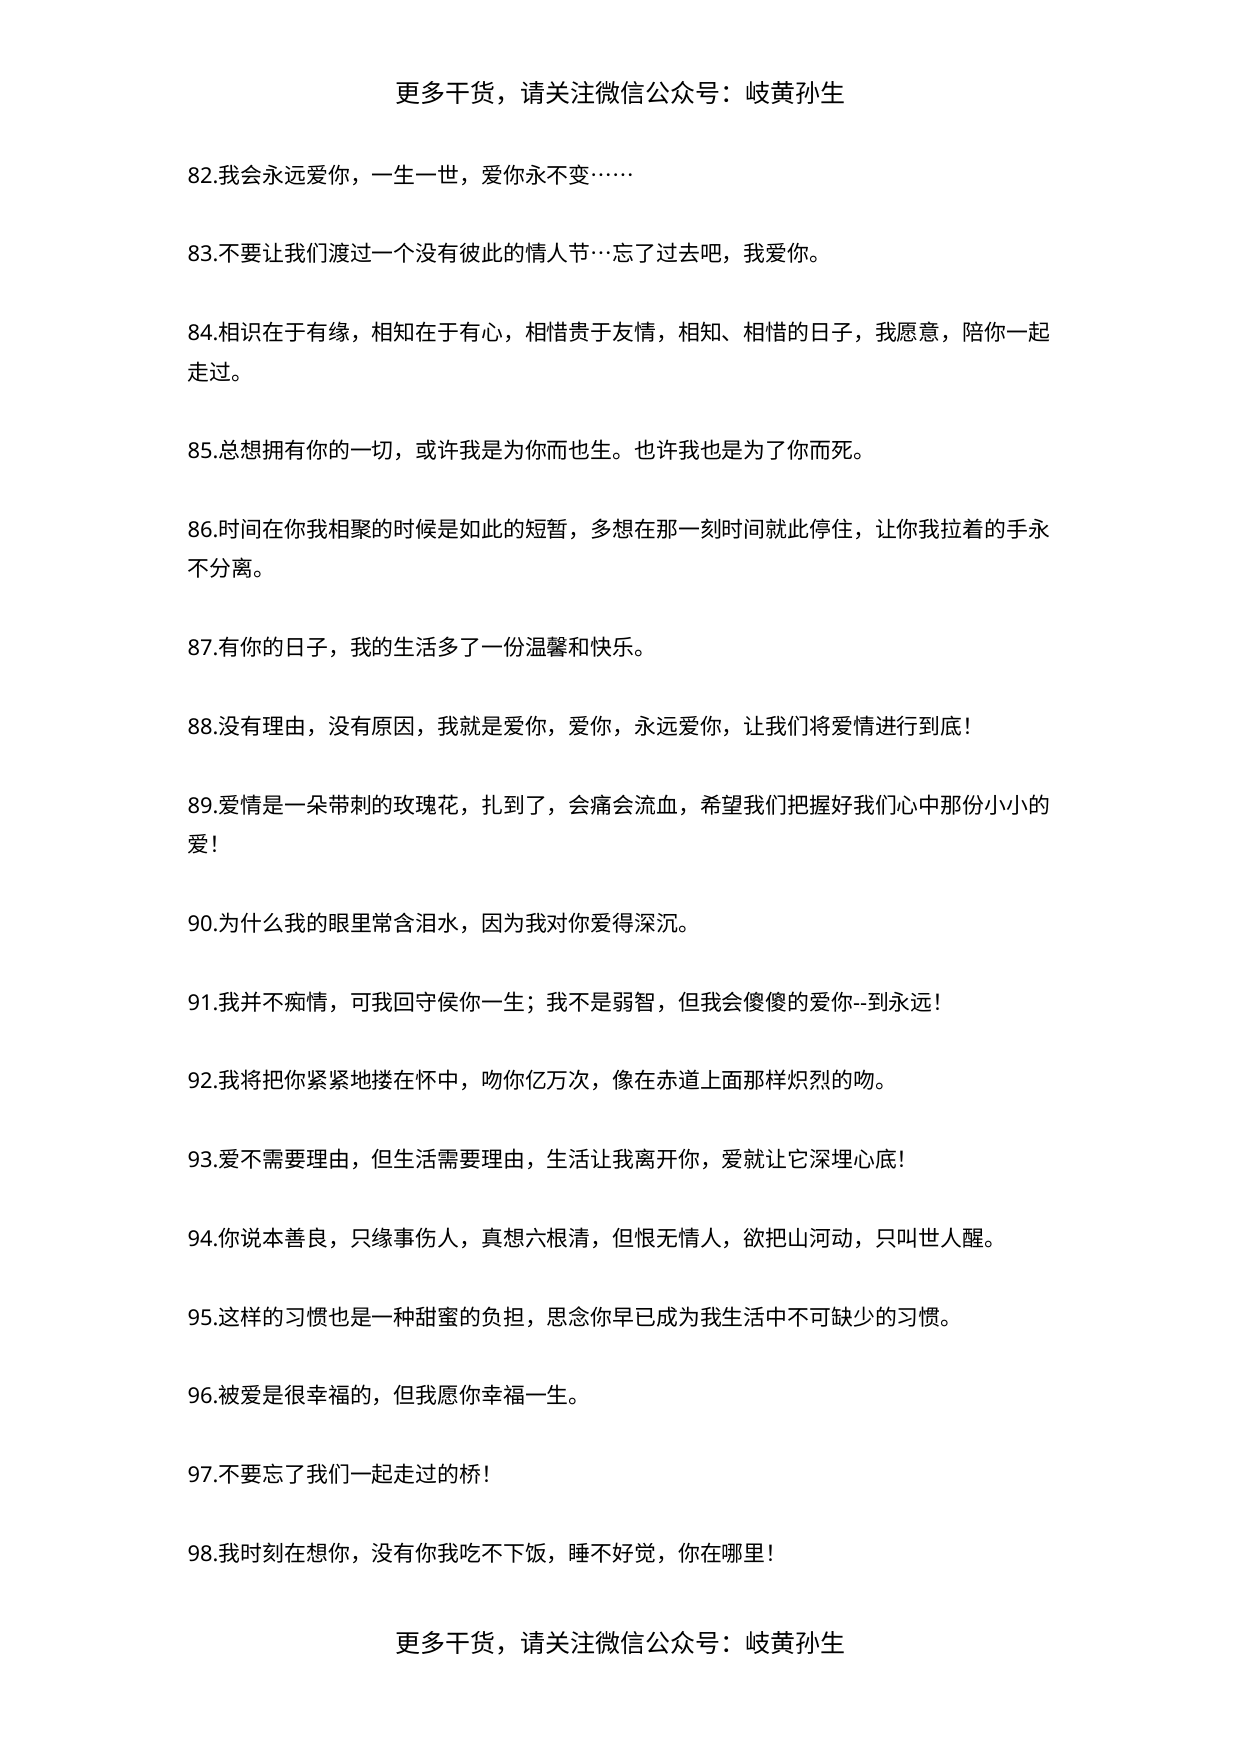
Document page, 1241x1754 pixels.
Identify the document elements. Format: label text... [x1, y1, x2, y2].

text 92.我将把你紧紧地搂在怀中，吻你亿万次，像在赤道上面那样炽烈的吻。 [187, 1056, 1053, 1095]
text 90.为什么我的眼里常含泪水，因为我对你爱得深沉。 [187, 898, 1053, 937]
text 84.相识在于有缘，相知在于有心，相惜贵于友情，相知、相惜的日子，我愿意，陪你一起走过。 [187, 307, 1053, 386]
text 86.时间在你我相聚的时候是如此的短暂，多想在那一刻时间就此停住，让你我拉着的手永不分离。 [187, 504, 1053, 583]
text 98.我时刻在想你，没有你我吃不下饭，睡不好觉，你在哪里！ [187, 1528, 1053, 1567]
text 89.爱情是一朵带刺的玫瑰花，扎到了，会痛会流血，希望我们把握好我们心中那份小小的爱！ [187, 780, 1053, 859]
text 87.有你的日子，我的生活多了一份温馨和快乐。 [187, 622, 1053, 662]
text 95.这样的习惯也是一种甜蜜的负担，思念你早已成为我生活中不可缺少的习惯。 [187, 1292, 1053, 1331]
text 88.没有理由，没有原因，我就是爱你，爱你，永远爱你，让我们将爱情进行到底！ [187, 701, 1053, 741]
text 94.你说本善良，只缘事伤人，真想六根清，但恨无情人，欲把山河动，只叫世人醒。 [187, 1213, 1053, 1252]
text 82.我会永远爱你，一生一世，爱你永不变…… [187, 150, 1053, 189]
text 83.不要让我们渡过一个没有彼此的情人节…忘了过去吧，我爱你。 [187, 229, 1053, 268]
text 93.爱不需要理由，但生活需要理由，生活让我离开你，爱就让它深埋心底！ [187, 1134, 1053, 1174]
text 97.不要忘了我们一起走过的桥！ [187, 1449, 1053, 1489]
text 85.总想拥有你的一切，或许我是为你而也生。也许我也是为了你而死。 [187, 426, 1053, 465]
text 96.被爱是很幸福的，但我愿你幸福一生。 [187, 1371, 1053, 1410]
text 91.我并不痴情，可我回守侯你一生；我不是弱智，但我会傻傻的爱你--到永远！ [187, 977, 1053, 1016]
